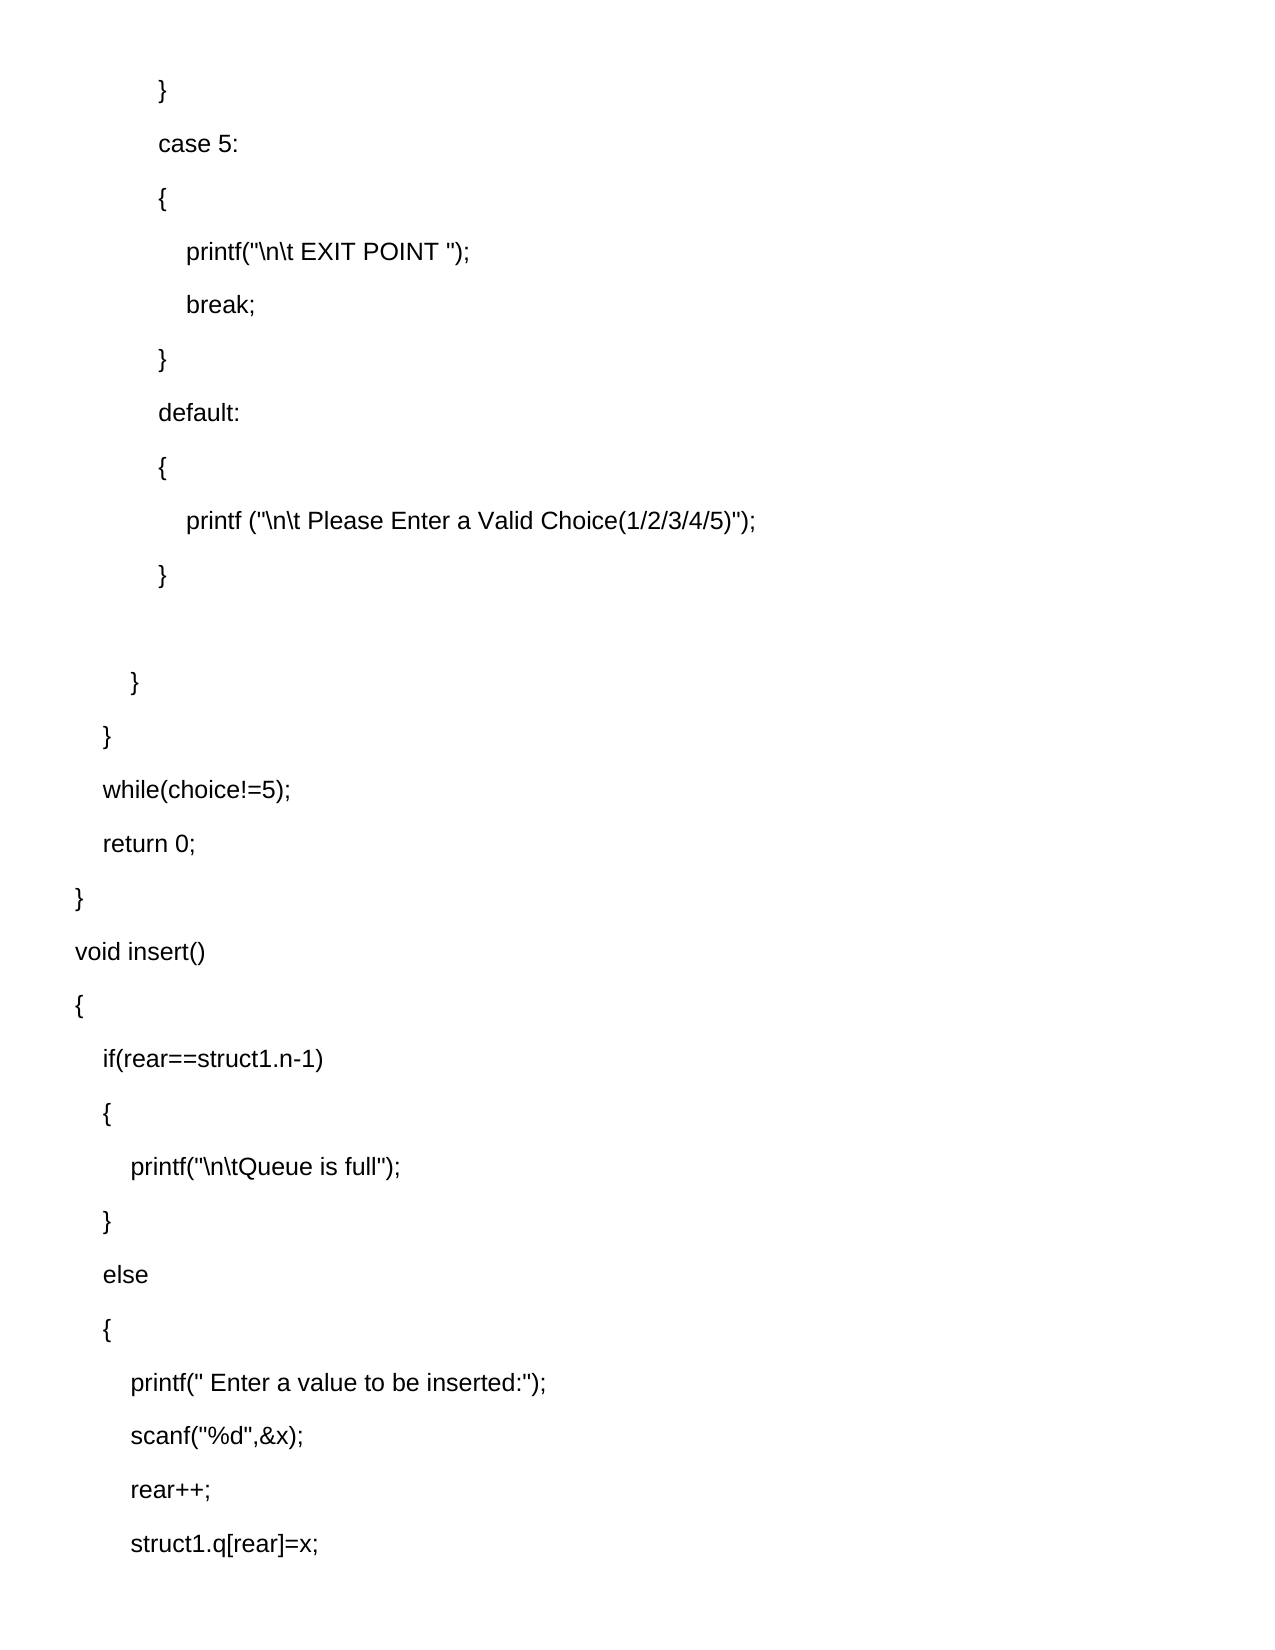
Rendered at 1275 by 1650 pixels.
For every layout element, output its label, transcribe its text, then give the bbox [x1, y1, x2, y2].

text { [75, 452, 1200, 481]
text printf("\n\t EXIT POINT "); [75, 237, 1200, 265]
text } [75, 667, 1200, 696]
text if(rear==struct1.n-1) [75, 1044, 1200, 1073]
text } [75, 721, 1200, 750]
text { [75, 183, 1200, 211]
text printf("\n\tQueue is full"); [75, 1152, 1200, 1181]
text struct1.q[rear]=x; [75, 1529, 1200, 1558]
text return 0; [75, 829, 1200, 858]
text void insert() [75, 937, 1200, 965]
text } [75, 1206, 1200, 1235]
text while(choice!=5); [75, 775, 1200, 804]
text { [75, 1098, 1200, 1127]
text { [75, 1314, 1200, 1342]
text } [75, 560, 1200, 588]
text printf ("\n\t Please Enter a Valid Choice(1/2/3/4/5)"); [75, 506, 1200, 534]
text } [75, 883, 1200, 912]
text case 5: [75, 129, 1200, 158]
text { [75, 991, 1200, 1019]
text scanf("%d",&x); [75, 1421, 1200, 1450]
text break; [75, 290, 1200, 319]
text } [75, 344, 1200, 373]
text default: [75, 398, 1200, 427]
text } [75, 75, 1200, 104]
text rear++; [75, 1475, 1200, 1504]
text printf(" Enter a value to be inserted:"); [75, 1367, 1200, 1396]
text else [75, 1260, 1200, 1288]
